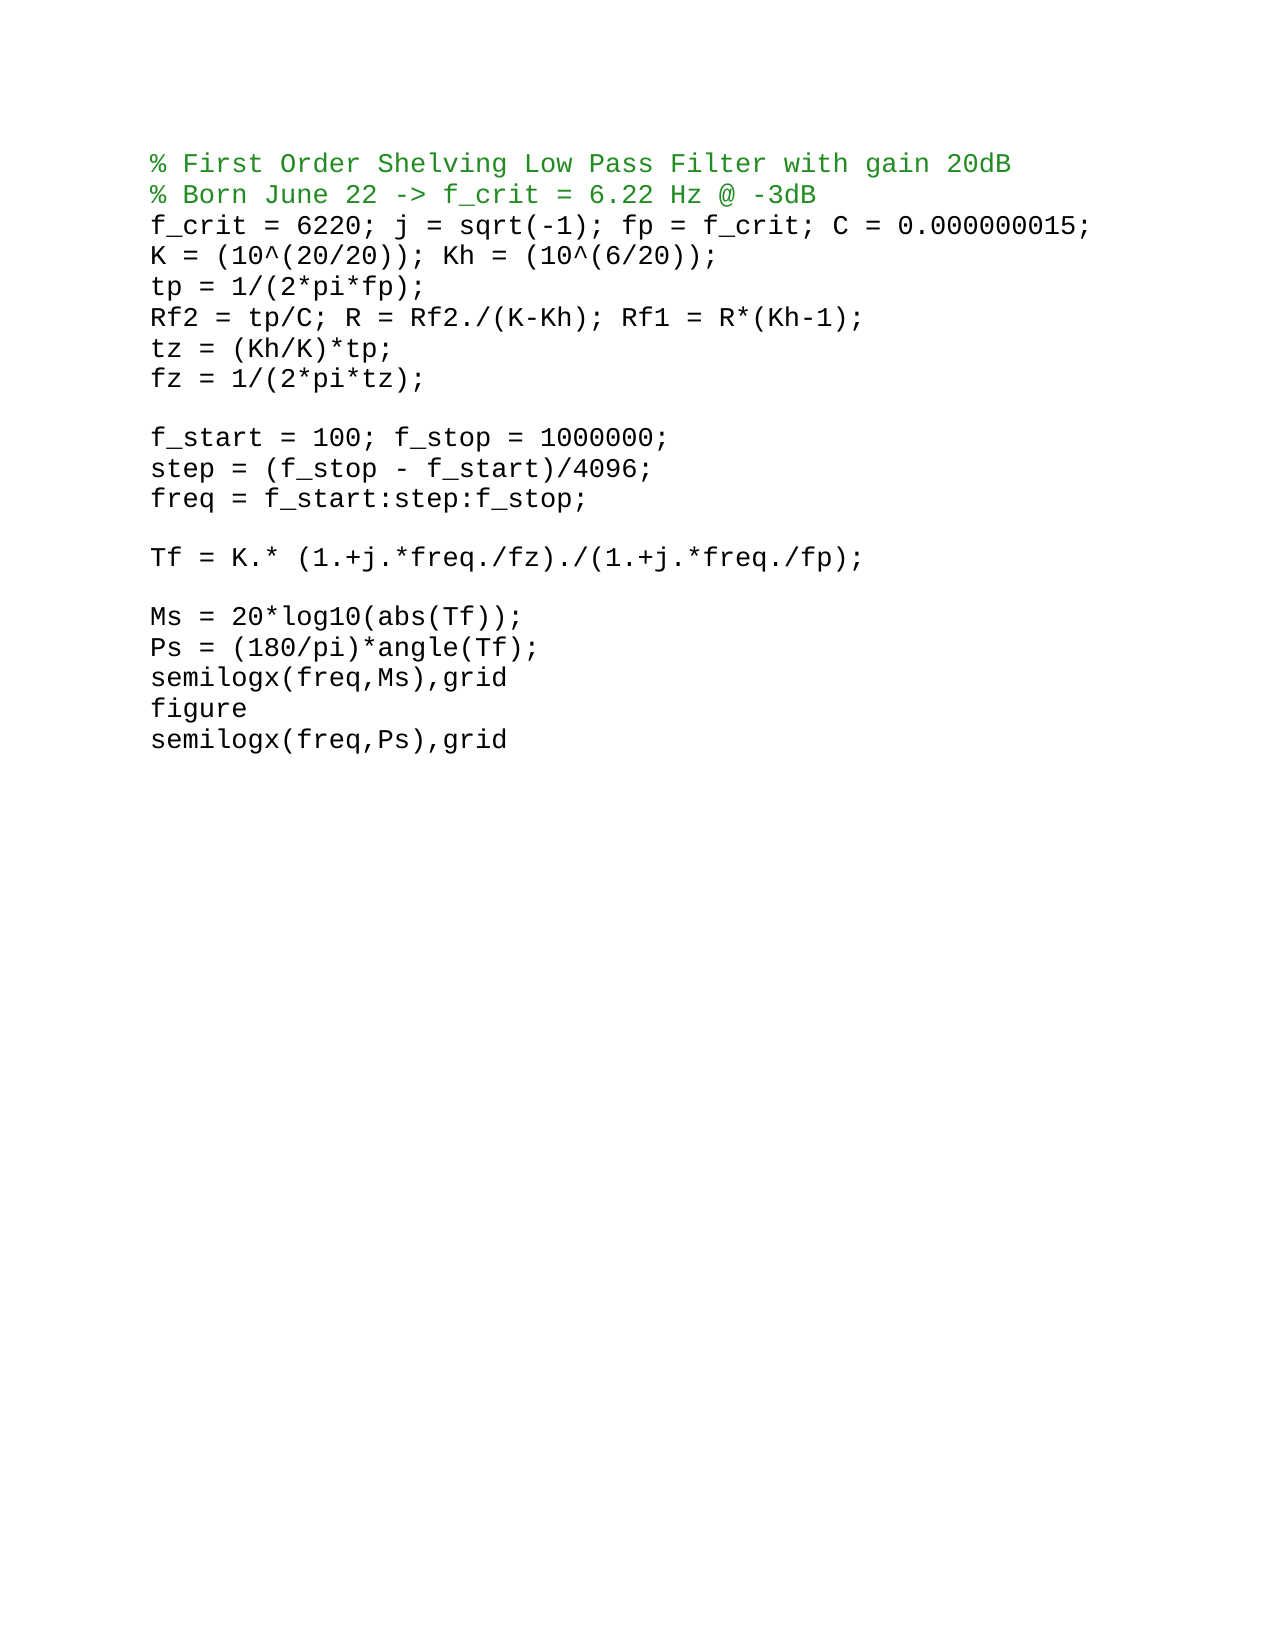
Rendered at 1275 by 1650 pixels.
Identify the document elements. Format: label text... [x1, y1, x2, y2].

text semilogx(freq,Ps),grid [150, 726, 1125, 756]
text tz = (Kh/K)*tp; [150, 334, 1125, 365]
text freq = f_start:step:f_stop; [150, 485, 1125, 516]
text Rf2 = tp/C; R = Rf2./(K-Kh); Rf1 = R*(Kh-1); [150, 304, 1125, 334]
text semilogx(freq,Ms),grid [150, 664, 1125, 695]
text step = (f_stop - f_start)/4096; [150, 454, 1125, 485]
text % First Order Shelving Low Pass Filter with gain 20dB [150, 150, 1125, 181]
text Tf = K.* (1.+j.*freq./fz)./(1.+j.*freq./fp); [150, 544, 1125, 575]
text figure [150, 695, 1125, 726]
text f_crit = 6220; j = sqrt(-1); fp = f_crit; C = 0.000000015; [150, 211, 1125, 242]
text fz = 1/(2*pi*tz); [150, 365, 1125, 396]
text K = (10^(20/20)); Kh = (10^(6/20)); [150, 242, 1125, 273]
text tp = 1/(2*pi*fp); [150, 273, 1125, 304]
text f_start = 100; f_stop = 1000000; [150, 424, 1125, 454]
text % Born June 22 -> f_crit = 6.22 Hz @ -3dB [150, 181, 1125, 211]
text Ps = (180/pi)*angle(Tf); [150, 633, 1125, 664]
text Ms = 20*log10(abs(Tf)); [150, 603, 1125, 633]
